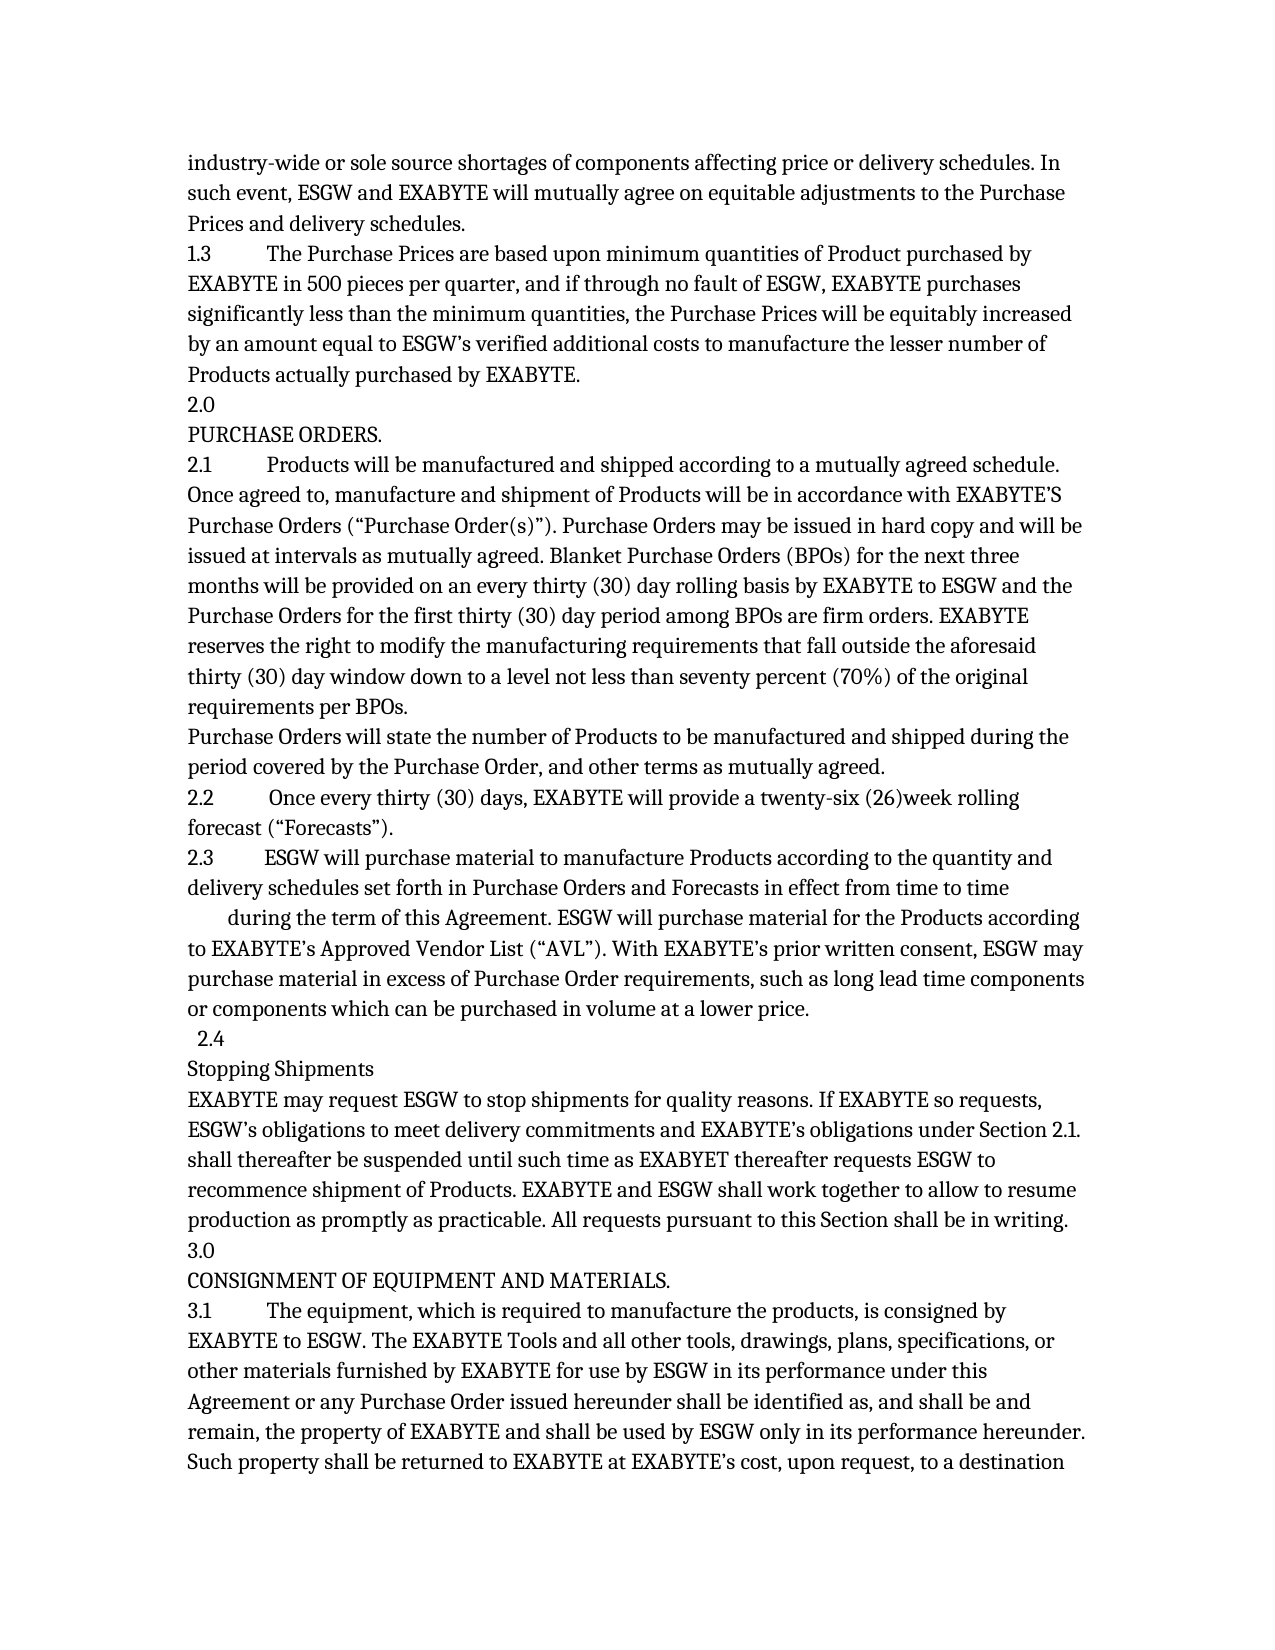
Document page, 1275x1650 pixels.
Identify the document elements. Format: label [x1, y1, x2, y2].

text [187, 150, 1087, 1475]
